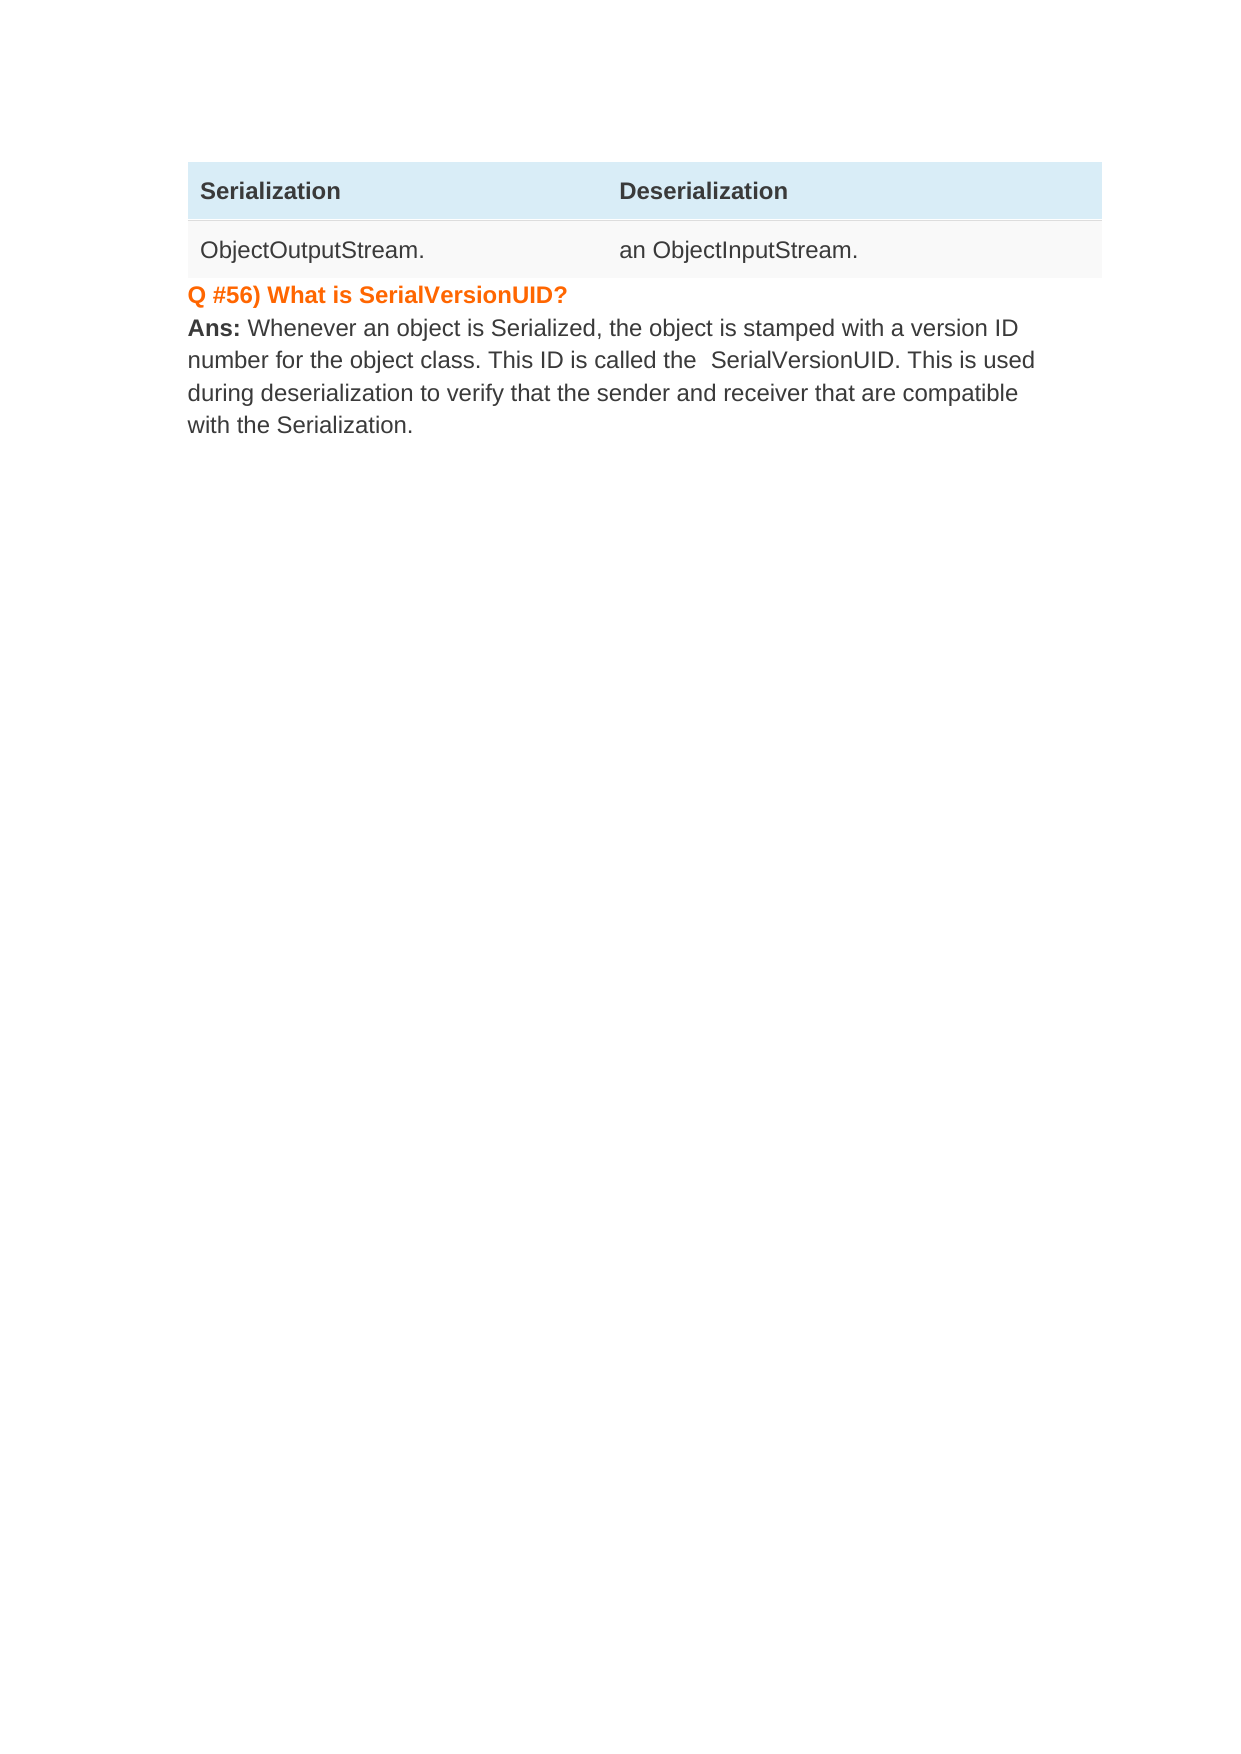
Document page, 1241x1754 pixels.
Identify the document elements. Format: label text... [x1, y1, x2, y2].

text Ans: Whenever an object is Serialized, the object is stamped with a version ID number for the object class. This ID is called the SerialVersionUID. This is used during deserialization to verify that the sender and receiver that are compatible with the Serialization. [187, 311, 1053, 441]
table_header Serialization [188, 162, 607, 219]
table_header Deserialization [607, 162, 1102, 219]
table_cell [188, 221, 607, 278]
text Q #56) What is SerialVersionUID? [187, 278, 1053, 311]
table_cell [607, 221, 1102, 278]
